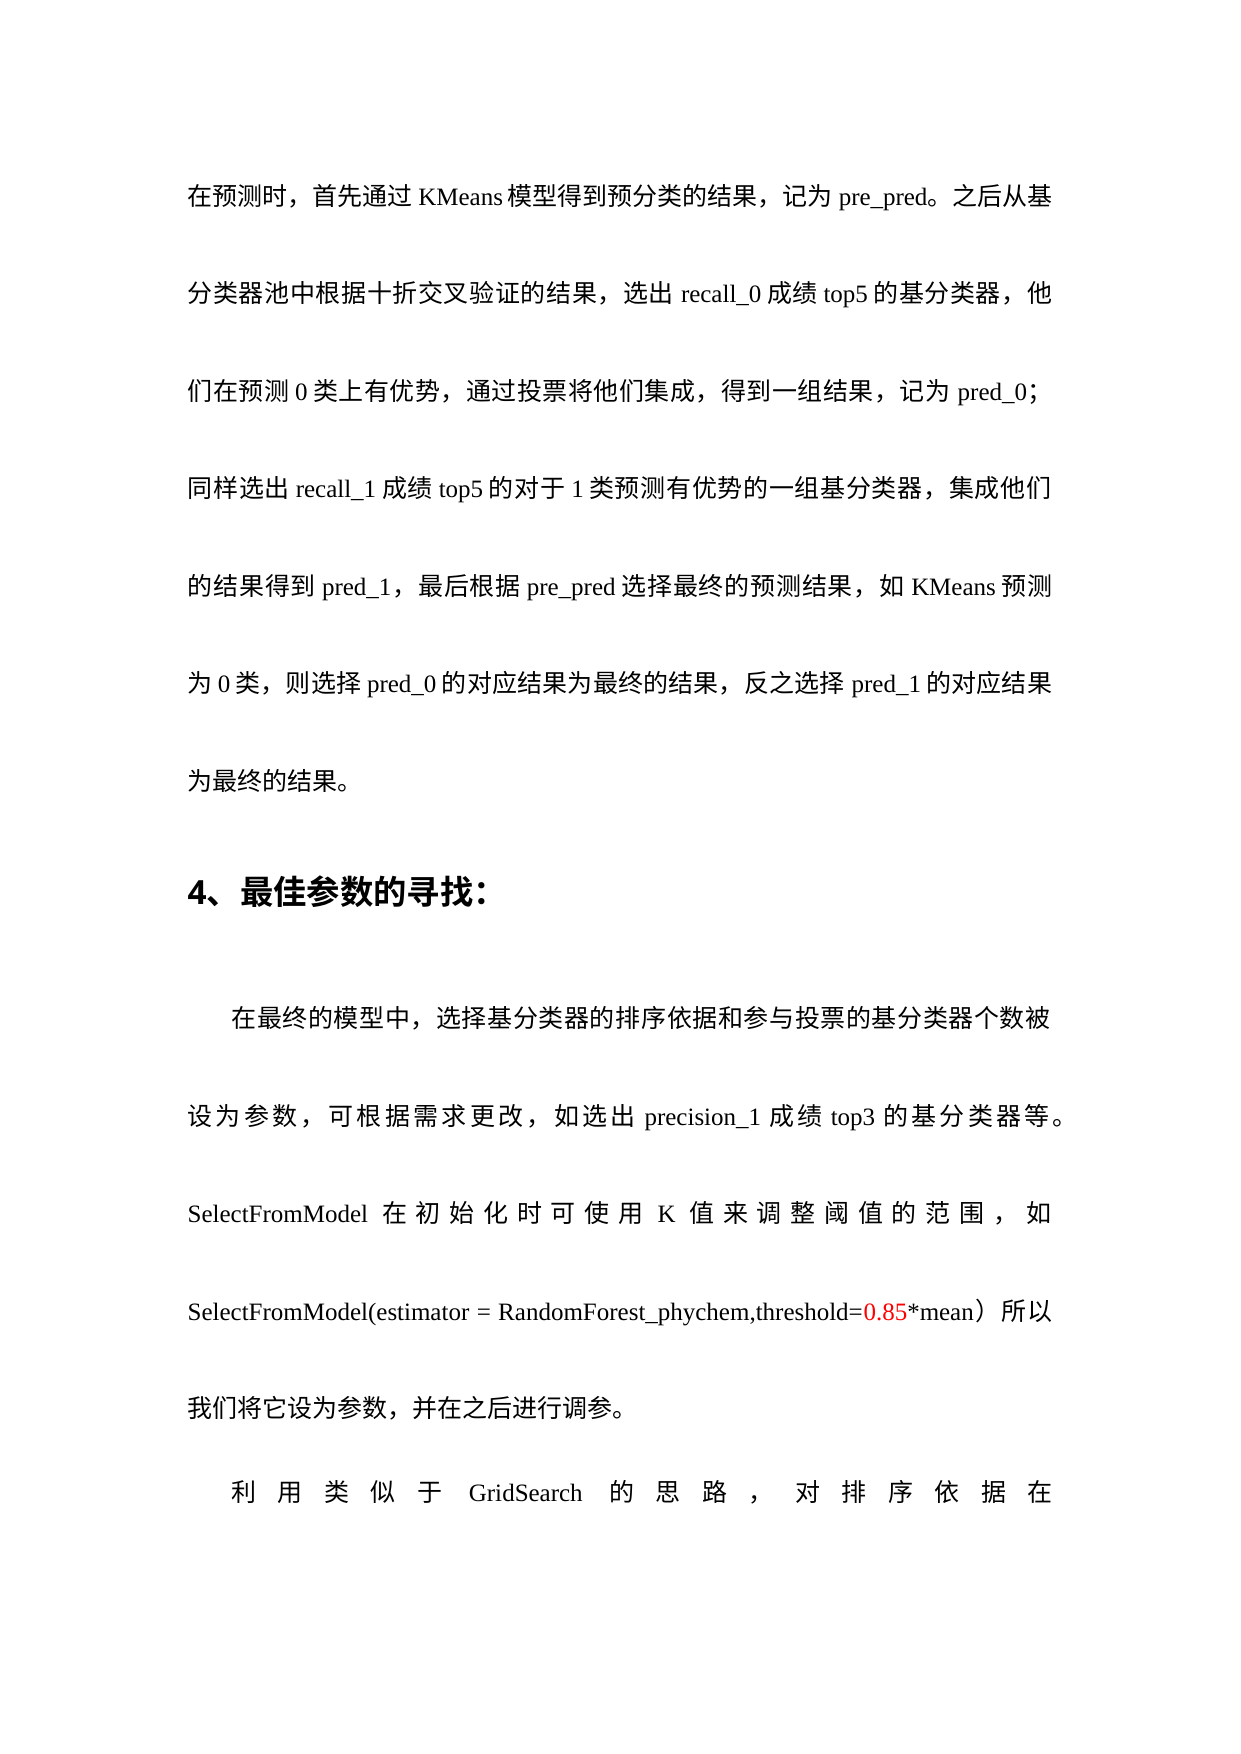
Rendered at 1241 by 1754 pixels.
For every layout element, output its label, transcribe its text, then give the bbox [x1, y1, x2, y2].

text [187, 1458, 1053, 1523]
subtitle 4、最佳参数的寻找： [187, 857, 1053, 922]
text 在预测时，首先通过KMeans模型得到预分类的结果，记为pre_pred。之后从基分类器池中根据十折交叉验证的结果，选出recall_0成绩top5的基分类器，他们在预测0类上有优势，通过投票将他们集成，得到一组结果，记为pred_0；同样选出recall_1成绩top5的对于1类预测有优势的一组基分类器，集成他们的结果得到pred_1，最后根据pre_pred选择最终的预测结果，如KMeans预测为0类，则选择pred_0的对应结果为最终的结果，反之选择pred_1的对应结果为最终的结果。 [187, 162, 1053, 812]
text 在最终的模型中，选择基分类器的排序依据和参与投票的基分类器个数被设为参数，可根据需求更改，如选出precision_1成绩top3的基分类器等。SelectFromModel在初始化时可使用K值来调整阈值的范围，如SelectFromModel(estimator = RandomForest_phychem,threshold=0.85*mean）所以我们将它设为参数，并在之后进行调参。 [187, 984, 1053, 1439]
